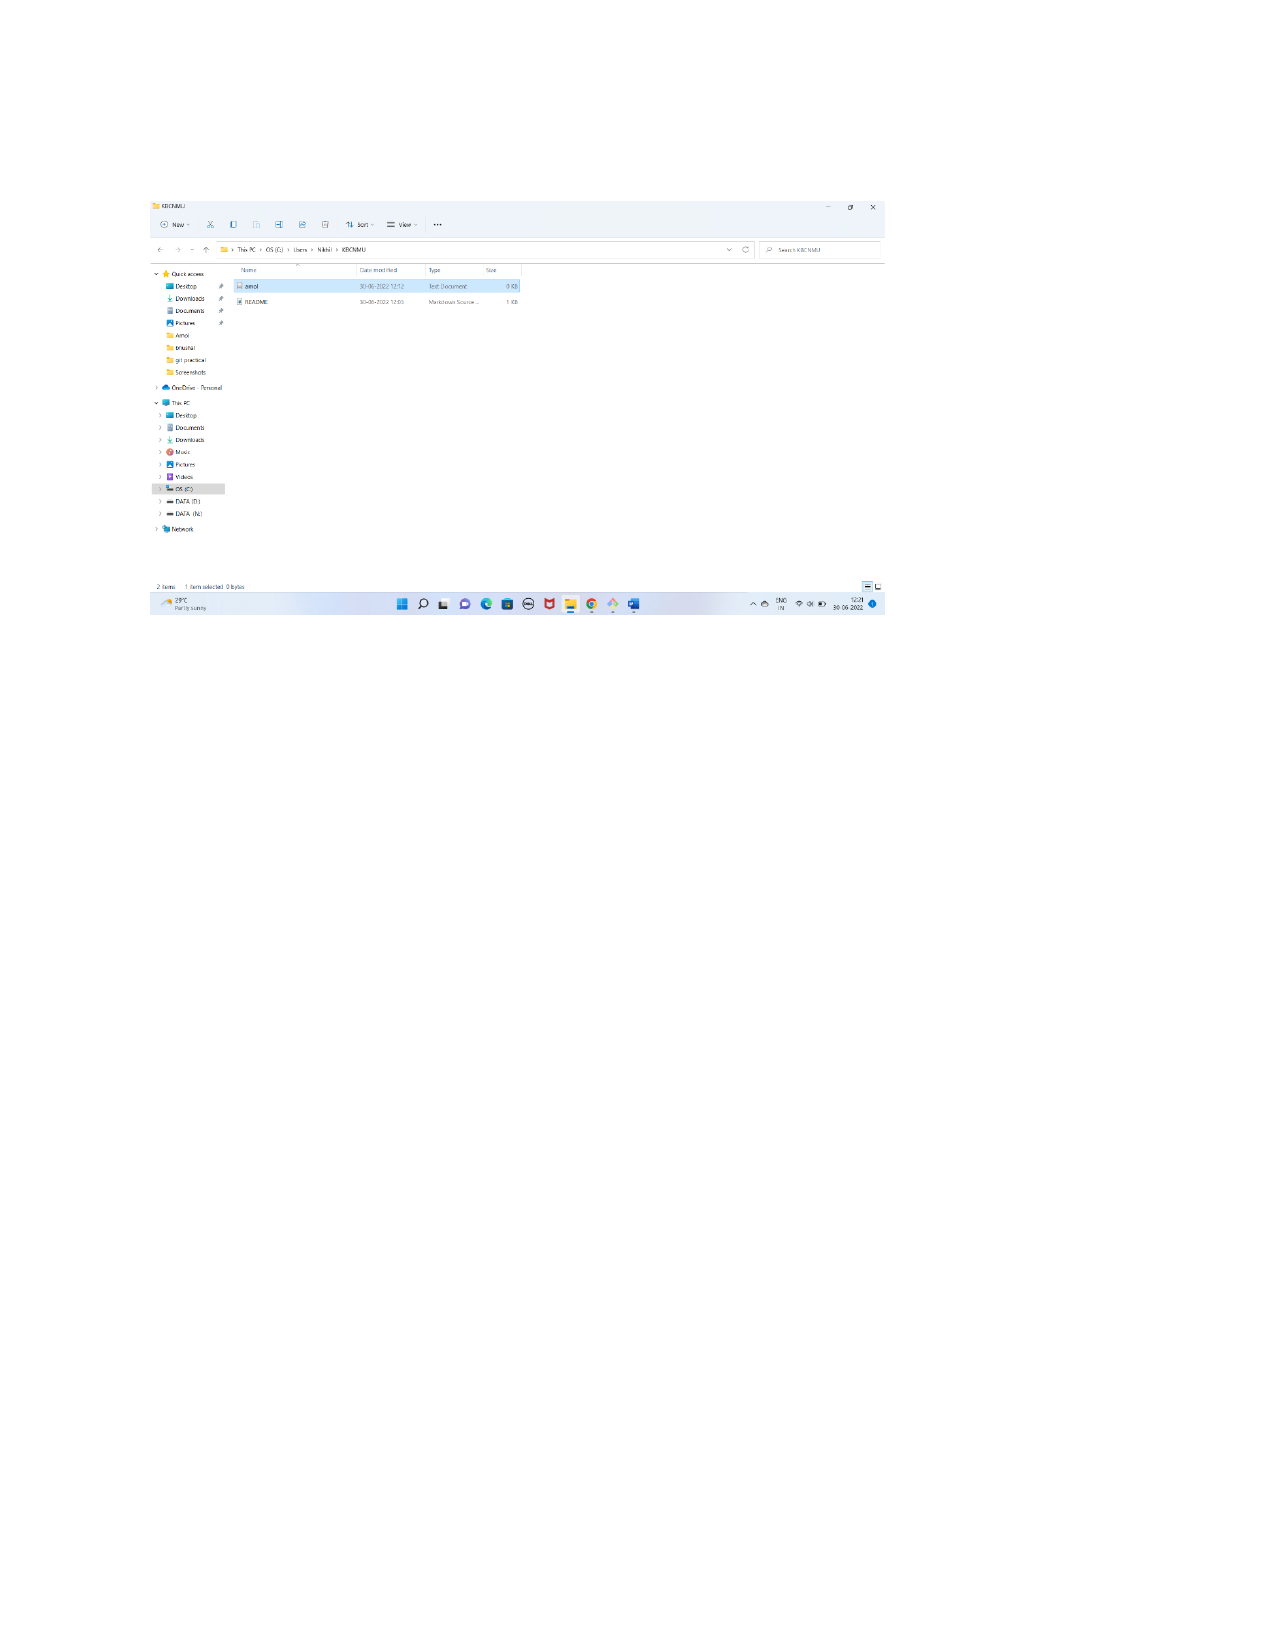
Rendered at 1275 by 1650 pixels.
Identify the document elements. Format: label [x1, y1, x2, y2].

picture [150, 201, 885, 615]
